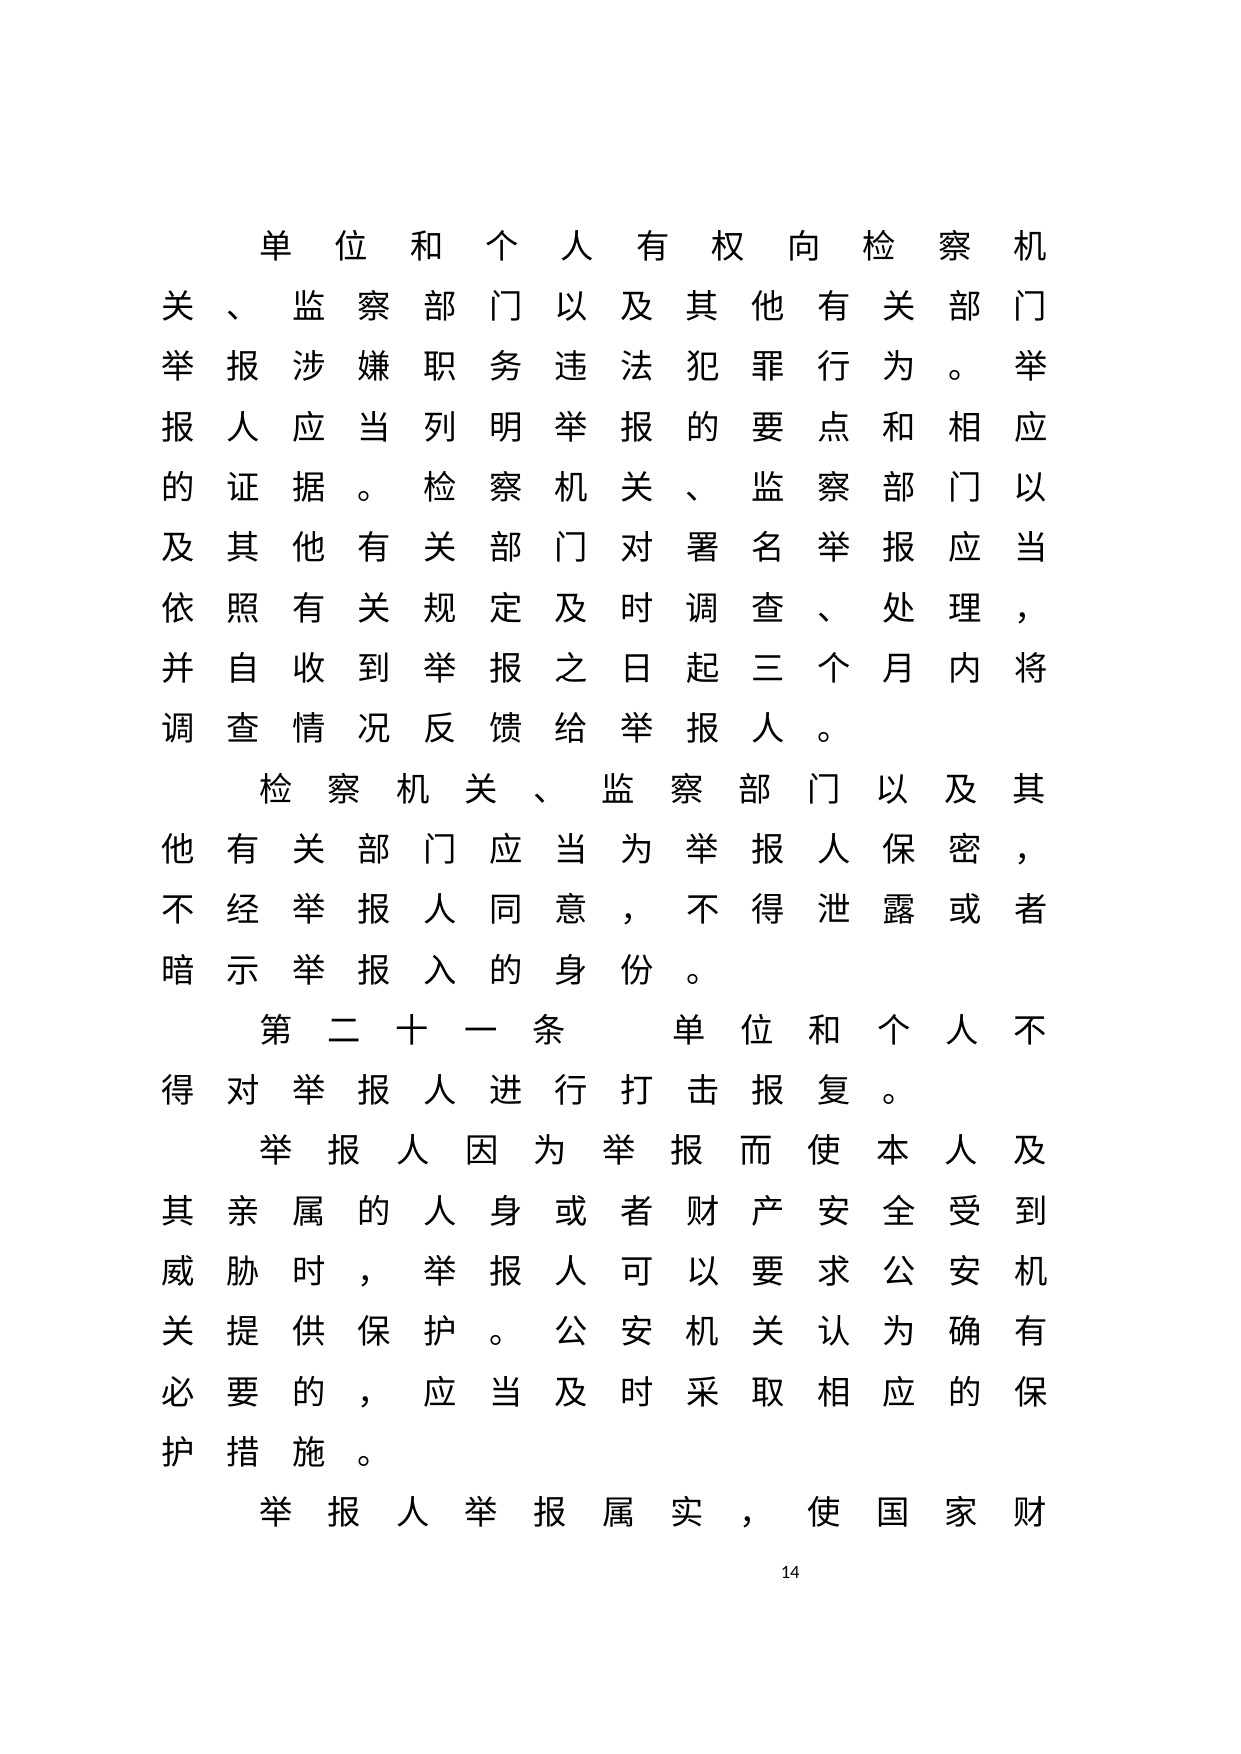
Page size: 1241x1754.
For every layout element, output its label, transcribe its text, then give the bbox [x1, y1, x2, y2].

text 举报人因为举报而使本人及其亲属的人身或者财产安全受到威胁时，举报人可以要求公安机关提供保护。公安机关认为确有必要的，应当及时采取相应的保护措施。 [161, 1118, 1079, 1480]
text 检察机关、监察部门以及其他有关部门应当为举报人保密，不经举报人同意，不得泄露或者暗示举报入的身份。 [161, 756, 1079, 998]
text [161, 1480, 1079, 1540]
text 第二十一条 单位和个人不得对举报人进行打击报复。 [161, 998, 1079, 1118]
text 单位和个人有权向检察机关、监察部门以及其他有关部门举报涉嫌职务违法犯罪行为。举报人应当列明举报的要点和相应的证据。检察机关、监察部门以及其他有关部门对署名举报应当依照有关规定及时调查、处理，并自收到举报之日起三个月内将调查情况反馈给举报人。 [161, 213, 1079, 756]
